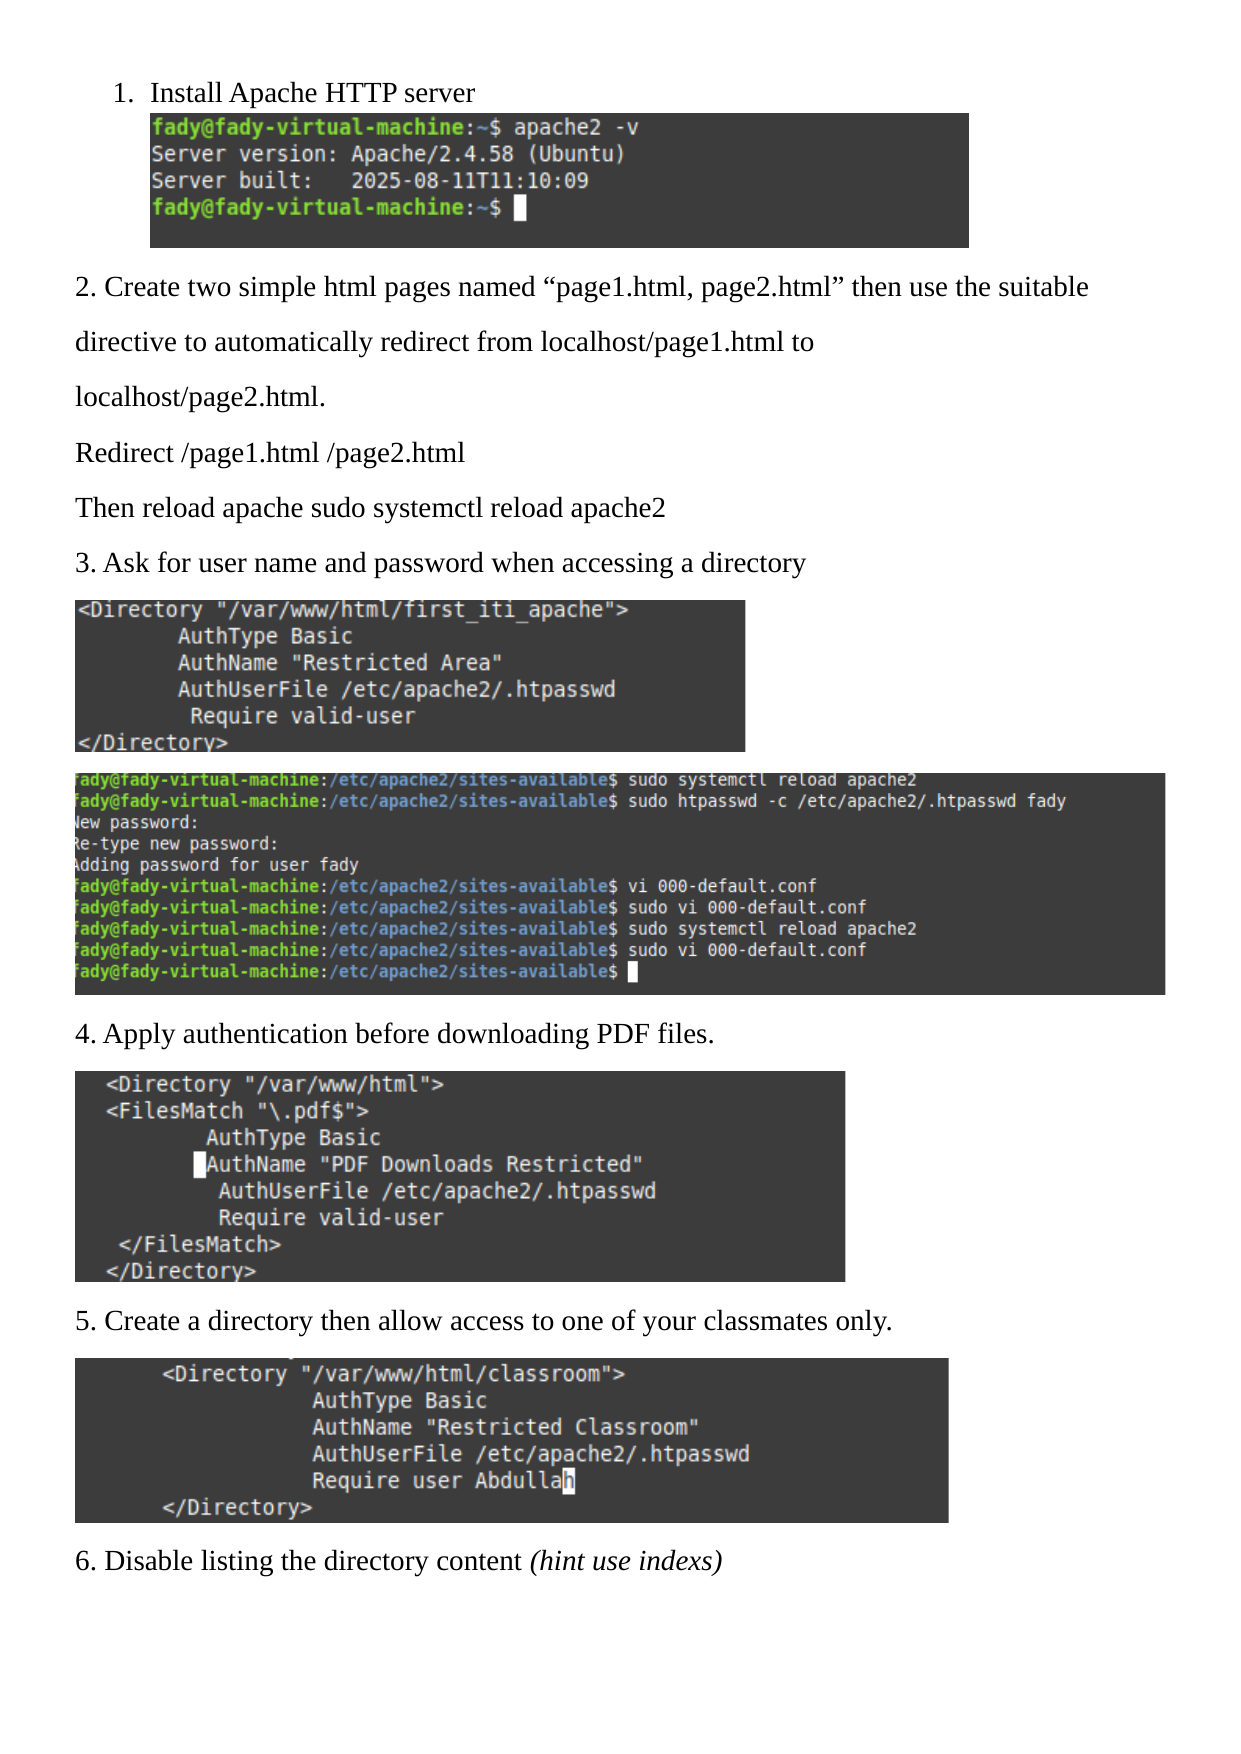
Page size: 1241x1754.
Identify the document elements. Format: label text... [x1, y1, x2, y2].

picture [75, 1071, 846, 1282]
text Redirect /page1.html /page2.html [75, 435, 1165, 468]
text 2. Create two simple html pages named “page1.html, page2.html” then use the suitable [75, 269, 1165, 303]
picture [75, 773, 1166, 995]
text Then reload apache sudo systemctl reload apache2 [75, 490, 1165, 523]
text localhost/page2.html. [75, 379, 1165, 413]
text 5. Create a directory then allow access to one of your classmates only. [75, 1303, 1165, 1337]
text 6. Disable listing the directory content (hint use indexs) [75, 1543, 1165, 1577]
picture [75, 600, 746, 752]
text directive to automatically redirect from localhost/page1.html to [75, 324, 1165, 358]
picture [75, 1358, 949, 1523]
picture [150, 113, 969, 248]
text 3. Ask for user name and password when accessing a directory [75, 545, 1165, 579]
list Install Apache HTTP server [112, 75, 1165, 108]
text 4. Apply authentication before downloading PDF files. [75, 1016, 1165, 1049]
